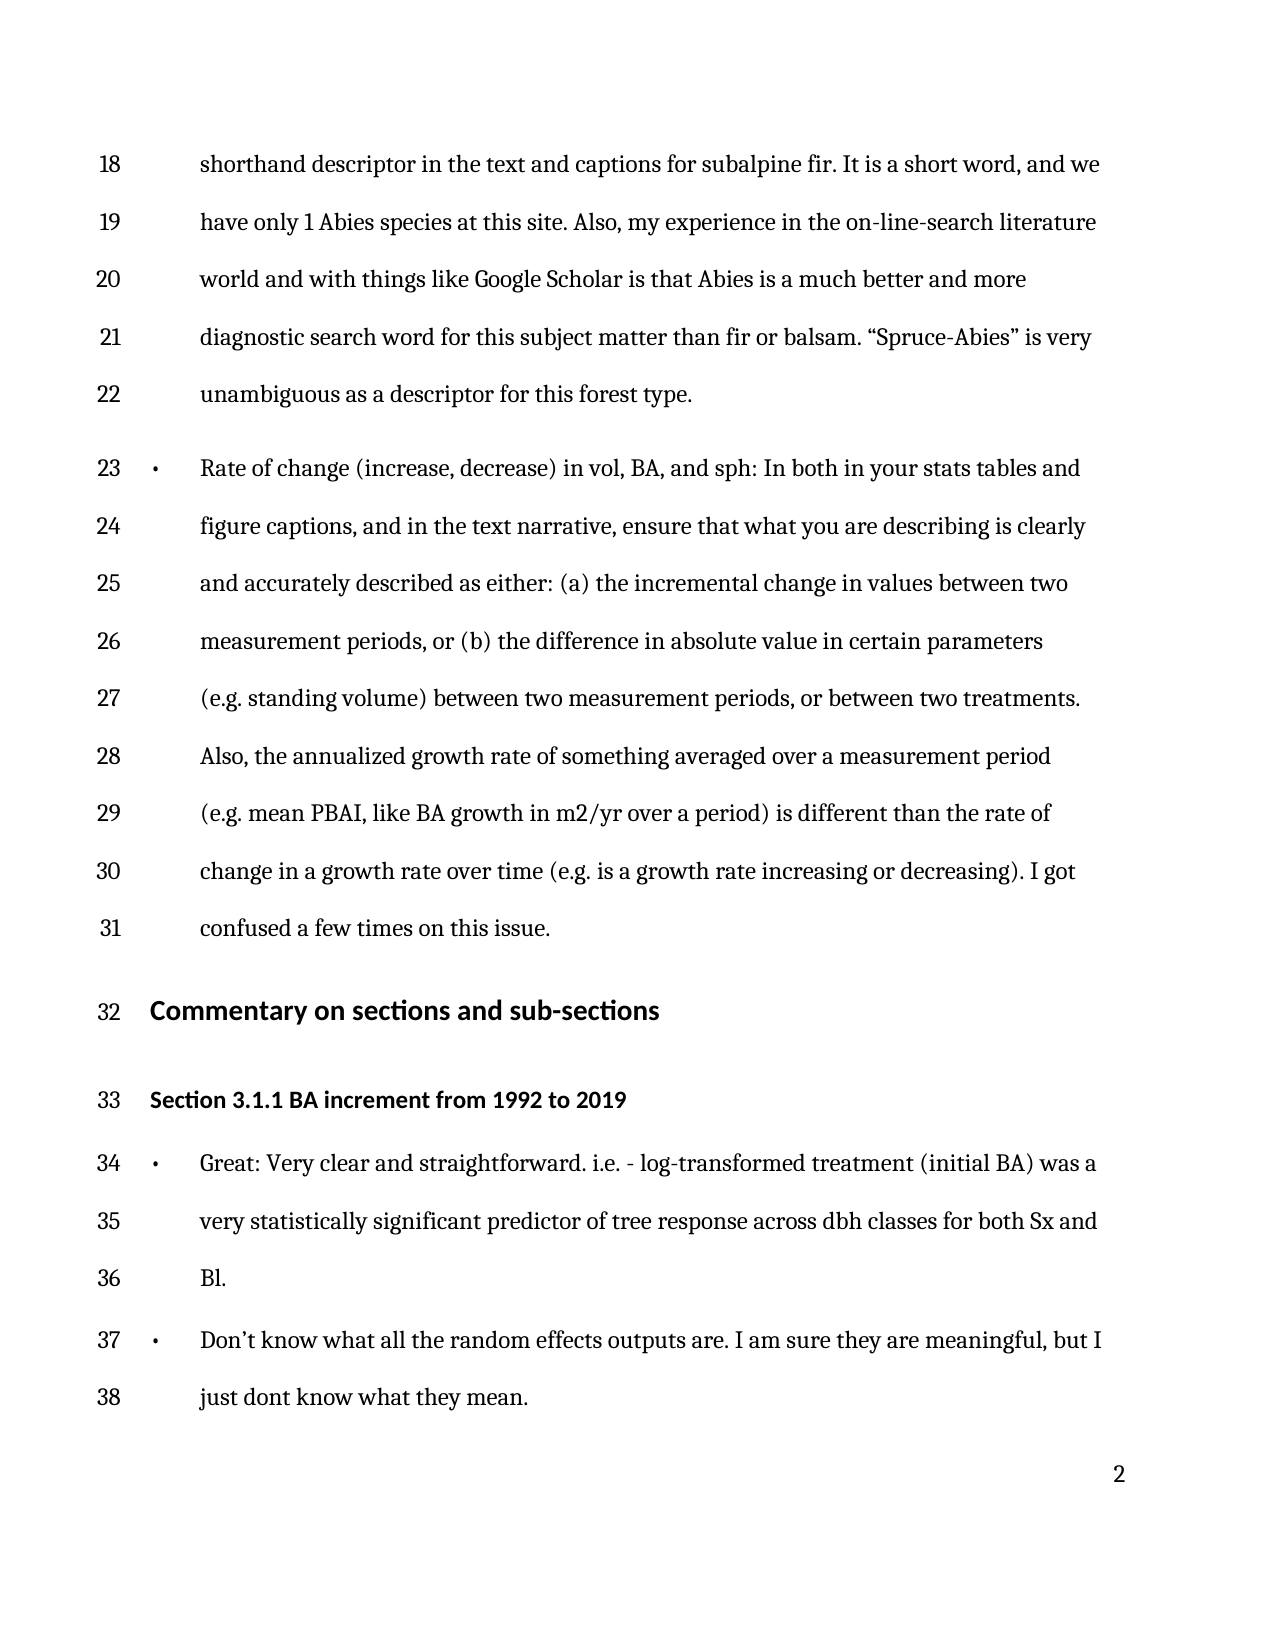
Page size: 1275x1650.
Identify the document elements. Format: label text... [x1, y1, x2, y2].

list Great: Very clear and straightforward. i.e. - log-transformed treatment (initial BA) was a very statistically significant predictor of tree response across dbh classes for both Sx and Bl. [150, 1149, 1125, 1293]
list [150, 150, 1125, 409]
subtitle Commentary on sections and sub-sections [150, 992, 1125, 1028]
subtitle Section 3.1.1 BA increment from 1992 to 2019 [150, 1084, 1125, 1115]
list Don’t know what all the random effects outputs are. I am sure they are meaningful, but I just dont know what they mean. [150, 1326, 1125, 1412]
list Rate of change (increase, decrease) in vol, BA, and sph: In both in your stats tables and figure captions, and in the text narrative, ensure that what you are describing is clearly and accurately described as either: (a) the incremental change in values between two measurement periods, or (b) the difference in absolute value in certain parameters (e.g. standing volume) between two measurement periods, or between two treatments. Also, the annualized growth rate of something averaged over a measurement period (e.g. mean PBAI, like BA growth in m2/yr over a period) is different than the rate of change in a growth rate over time (e.g. is a growth rate increasing or decreasing). I got confused a few times on this issue. [150, 454, 1125, 943]
